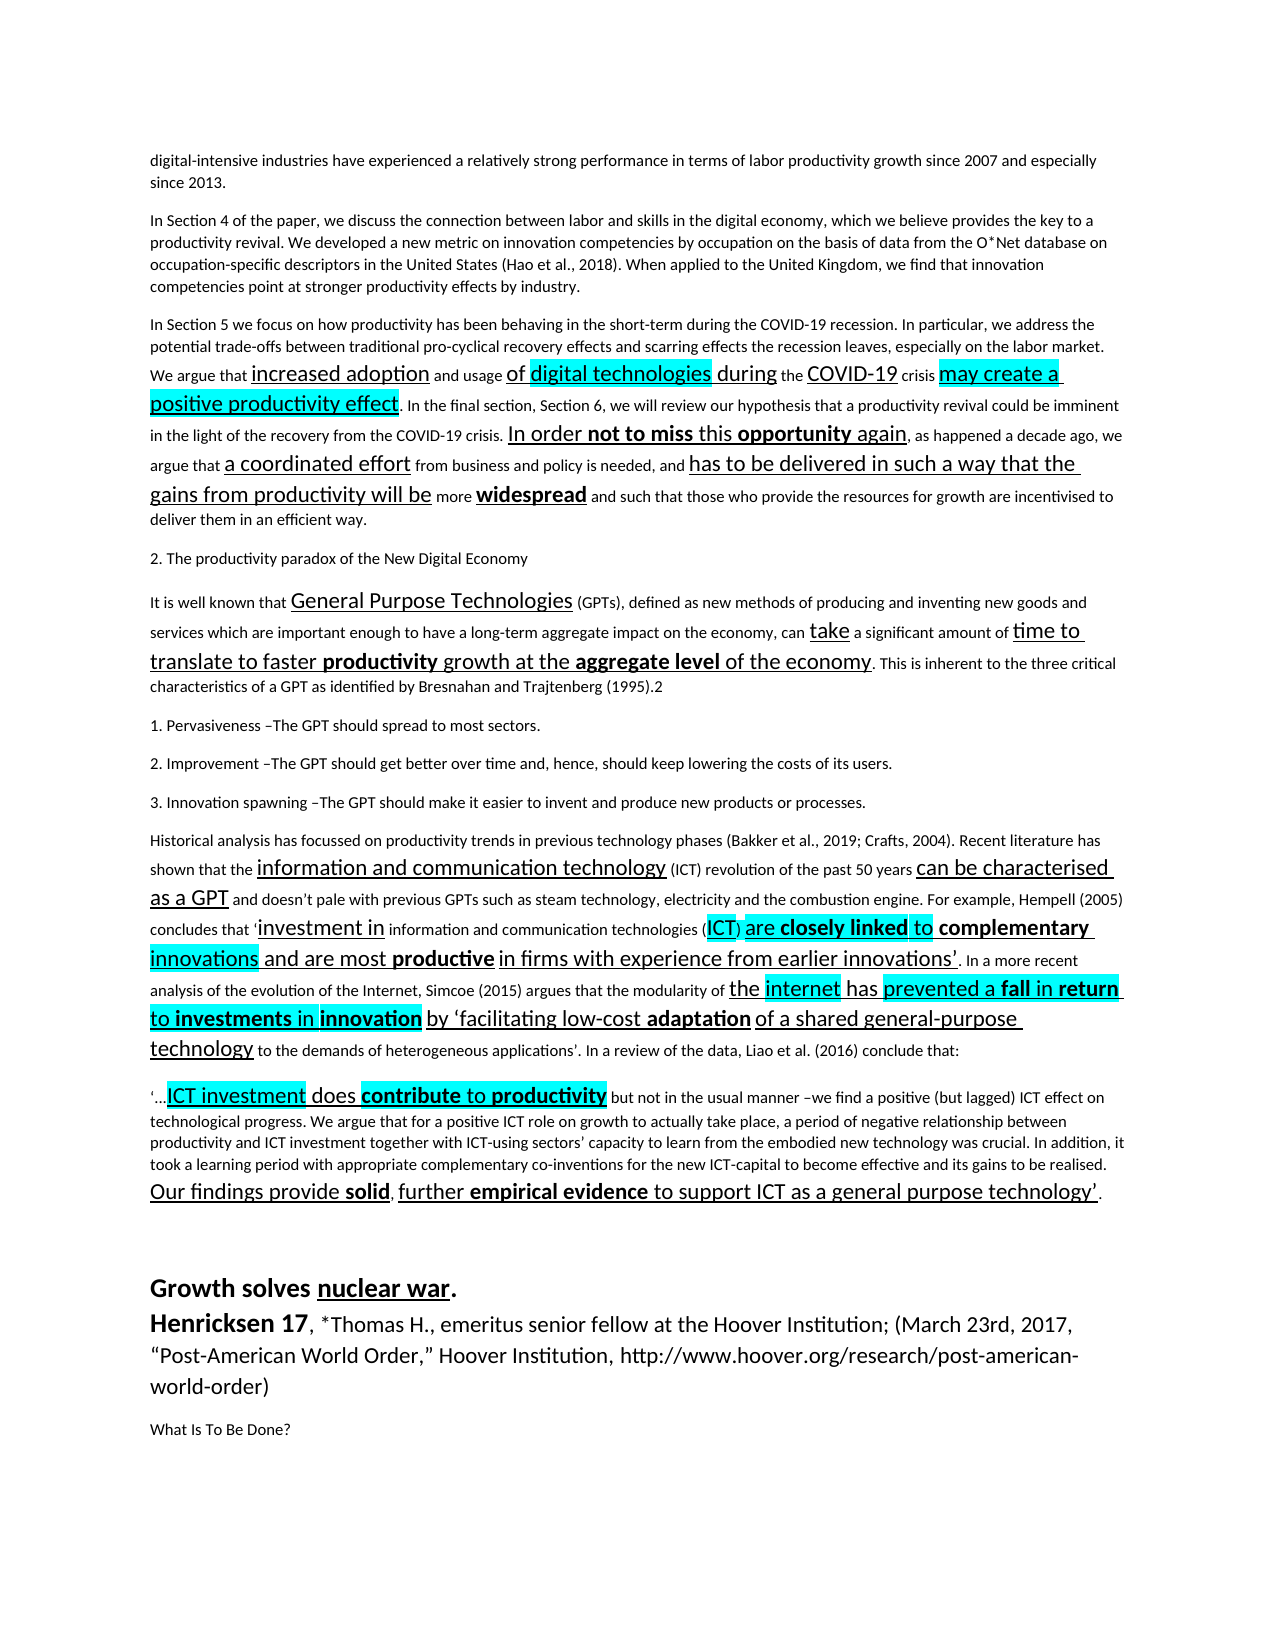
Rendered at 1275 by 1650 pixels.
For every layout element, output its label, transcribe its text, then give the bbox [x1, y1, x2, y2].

text Henricksen 17, *Thomas H., emeritus senior fellow at the Hoover Institution; (March 23rd, 2017, “Post-American World Order,” Hoover Institution, http://www.hoover.org/research/post-american-world-order) [150, 1306, 1125, 1400]
text 2. The productivity paradox of the New Digital Economy [150, 548, 1125, 568]
text It is well known that General Purpose Technologies (GPTs), defined as new methods of producing and inventing new goods and services which are important enough to have a long-term aggregate impact on the economy, can take a significant amount of time to translate to faster productivity growth at the aggregate level of the economy. This is inherent to the three critical characteristics of a GPT as identified by Bresnahan and Trajtenberg (1995).2 [150, 586, 1125, 697]
text 1. Pervasiveness –The GPT should spread to most sectors. [150, 715, 1125, 735]
subtitle Growth solves nuclear war. [150, 1271, 1125, 1304]
text 2. Improvement –The GPT should get better over time and, hence, should keep lowering the costs of its users. [150, 753, 1125, 774]
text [150, 150, 1125, 192]
text In Section 4 of the paper, we discuss the connection between labor and skills in the digital economy, which we believe provides the key to a productivity revival. We developed a new metric on innovation competencies by occupation on the basis of data from the O*Net database on occupation-specific descriptors in the United States (Hao et al., 2018). When applied to the United Kingdom, we find that innovation competencies point at stronger productivity effects by industry. [150, 210, 1125, 296]
text ‘...ICT investment does contribute to productivity but not in the usual manner –we find a positive (but lagged) ICT effect on technological progress. We argue that for a positive ICT role on growth to actually take place, a period of negative relationship between productivity and ICT investment together with ICT-using sectors’ capacity to learn from the embodied new technology was crucial. In addition, it took a learning period with appropriate complementary co-inventions for the new ICT-capital to become effective and its gains to be realised. Our findings provide solid, further empirical evidence to support ICT as a general purpose technology’. [150, 1081, 1125, 1205]
text In Section 5 we focus on how productivity has been behaving in the short-term during the COVID-19 recession. In particular, we address the potential trade-offs between traditional pro-cyclical recovery effects and scarring effects the recession leaves, especially on the labor market. We argue that increased adoption and usage of digital technologies during the COVID-19 crisis may create a positive productivity effect. In the final section, Section 6, we will review our hypothesis that a productivity revival could be imminent in the light of the recovery from the COVID-19 crisis. In order not to miss this opportunity again, as happened a decade ago, we argue that a coordinated effort from business and policy is needed, and has to be delivered in such a way that the gains from productivity will be more widespread and such that those who provide the resources for growth are incentivised to deliver them in an efficient way. [150, 314, 1125, 530]
text 3. Innovation spawning –The GPT should make it easier to invent and produce new products or processes. [150, 792, 1125, 812]
text Historical analysis has focussed on productivity trends in previous technology phases (Bakker et al., 2019; Crafts, 2004). Recent literature has shown that the information and communication technology (ICT) revolution of the past 50 years can be characterised as a GPT and doesn’t pale with previous GPTs such as steam technology, electricity and the combustion engine. For example, Hempell (2005) concludes that ‘investment in information and communication technologies (ICT) are closely linked to complementary innovations and are most productive in firms with experience from earlier innovations’. In a more recent analysis of the evolution of the Internet, Simcoe (2015) argues that the modularity of the internet has prevented a fall in return to investments in innovation by ‘facilitating low-cost adaptation of a shared general-purpose technology to the demands of heterogeneous applications’. In a review of the data, Liao et al. (2016) conclude that: [150, 831, 1125, 1062]
text What Is To Be Done? [150, 1419, 1125, 1439]
